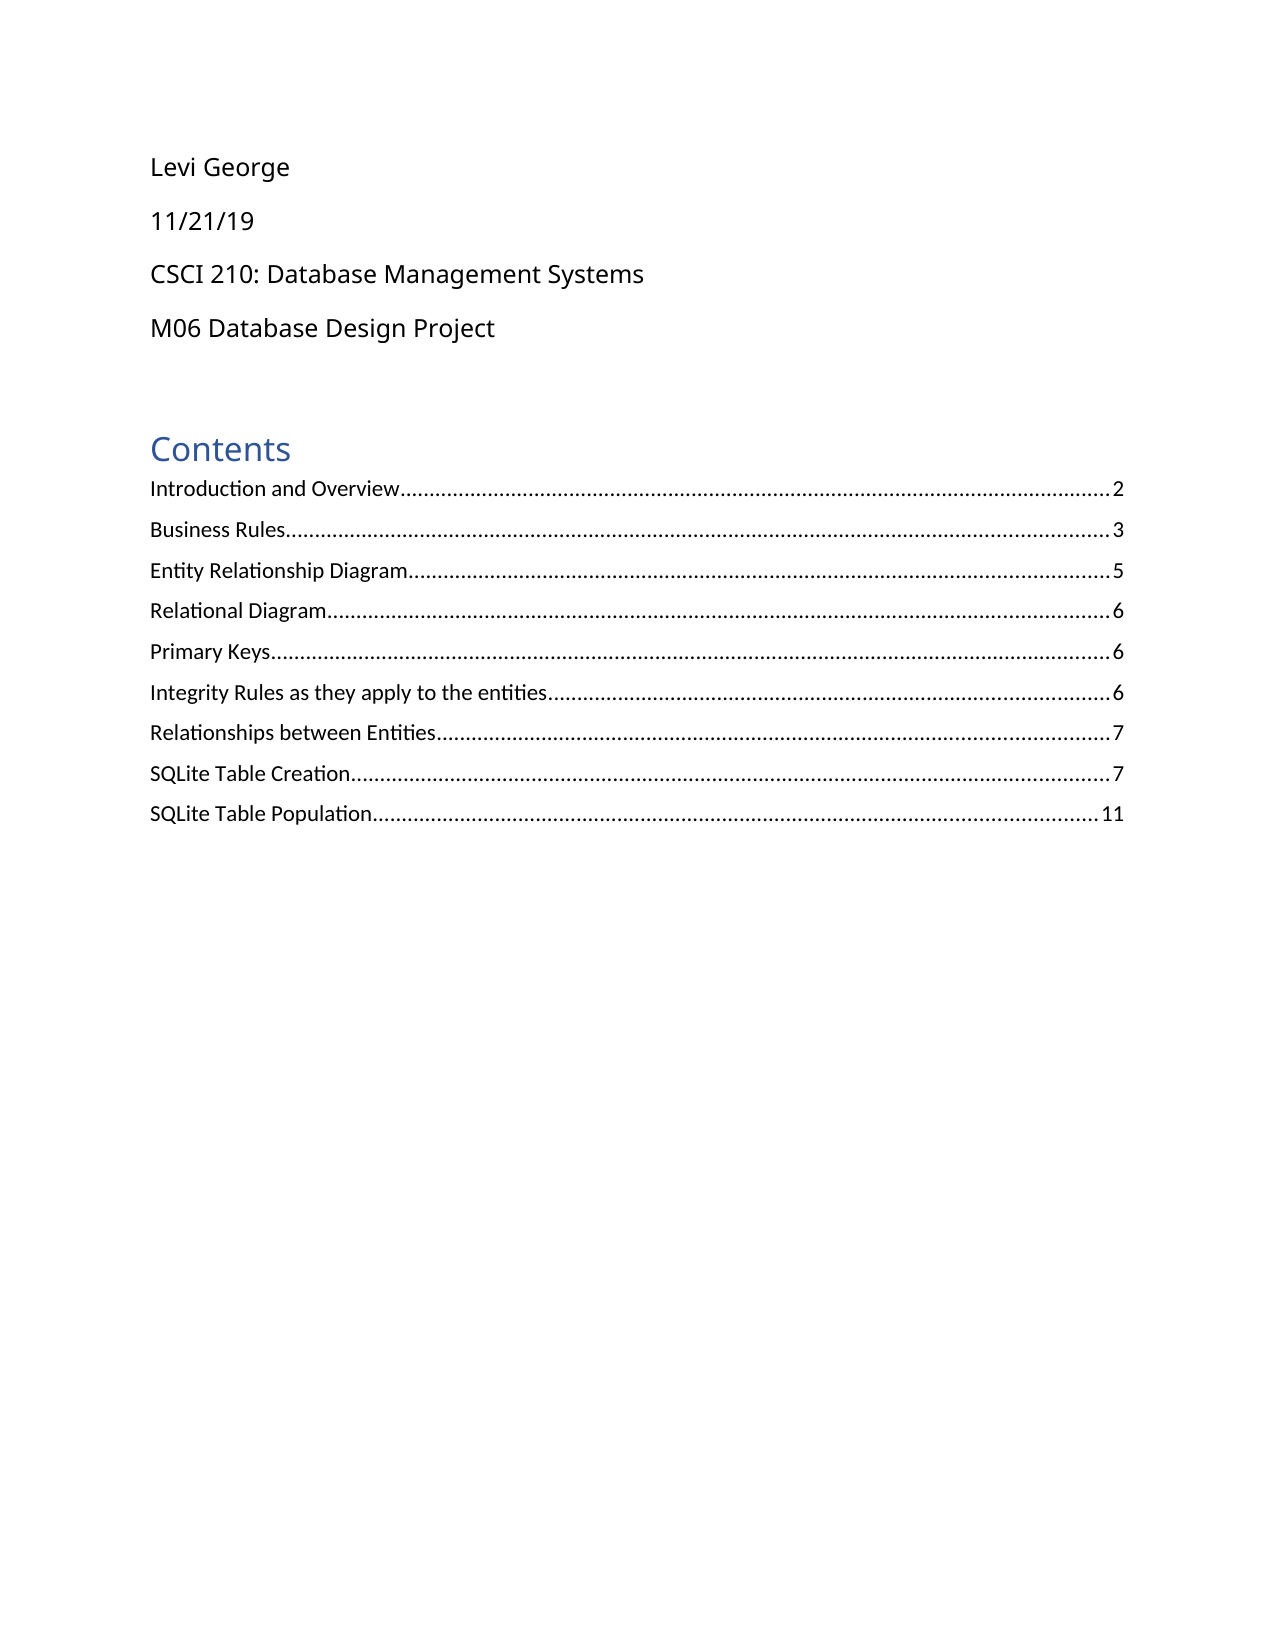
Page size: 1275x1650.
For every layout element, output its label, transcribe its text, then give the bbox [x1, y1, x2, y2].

text 11/21/19 [150, 203, 1125, 237]
text CSCI 210: Database Management Systems [150, 257, 1125, 291]
text Levi George [150, 150, 1125, 184]
text M06 Database Design Project [150, 310, 1125, 344]
